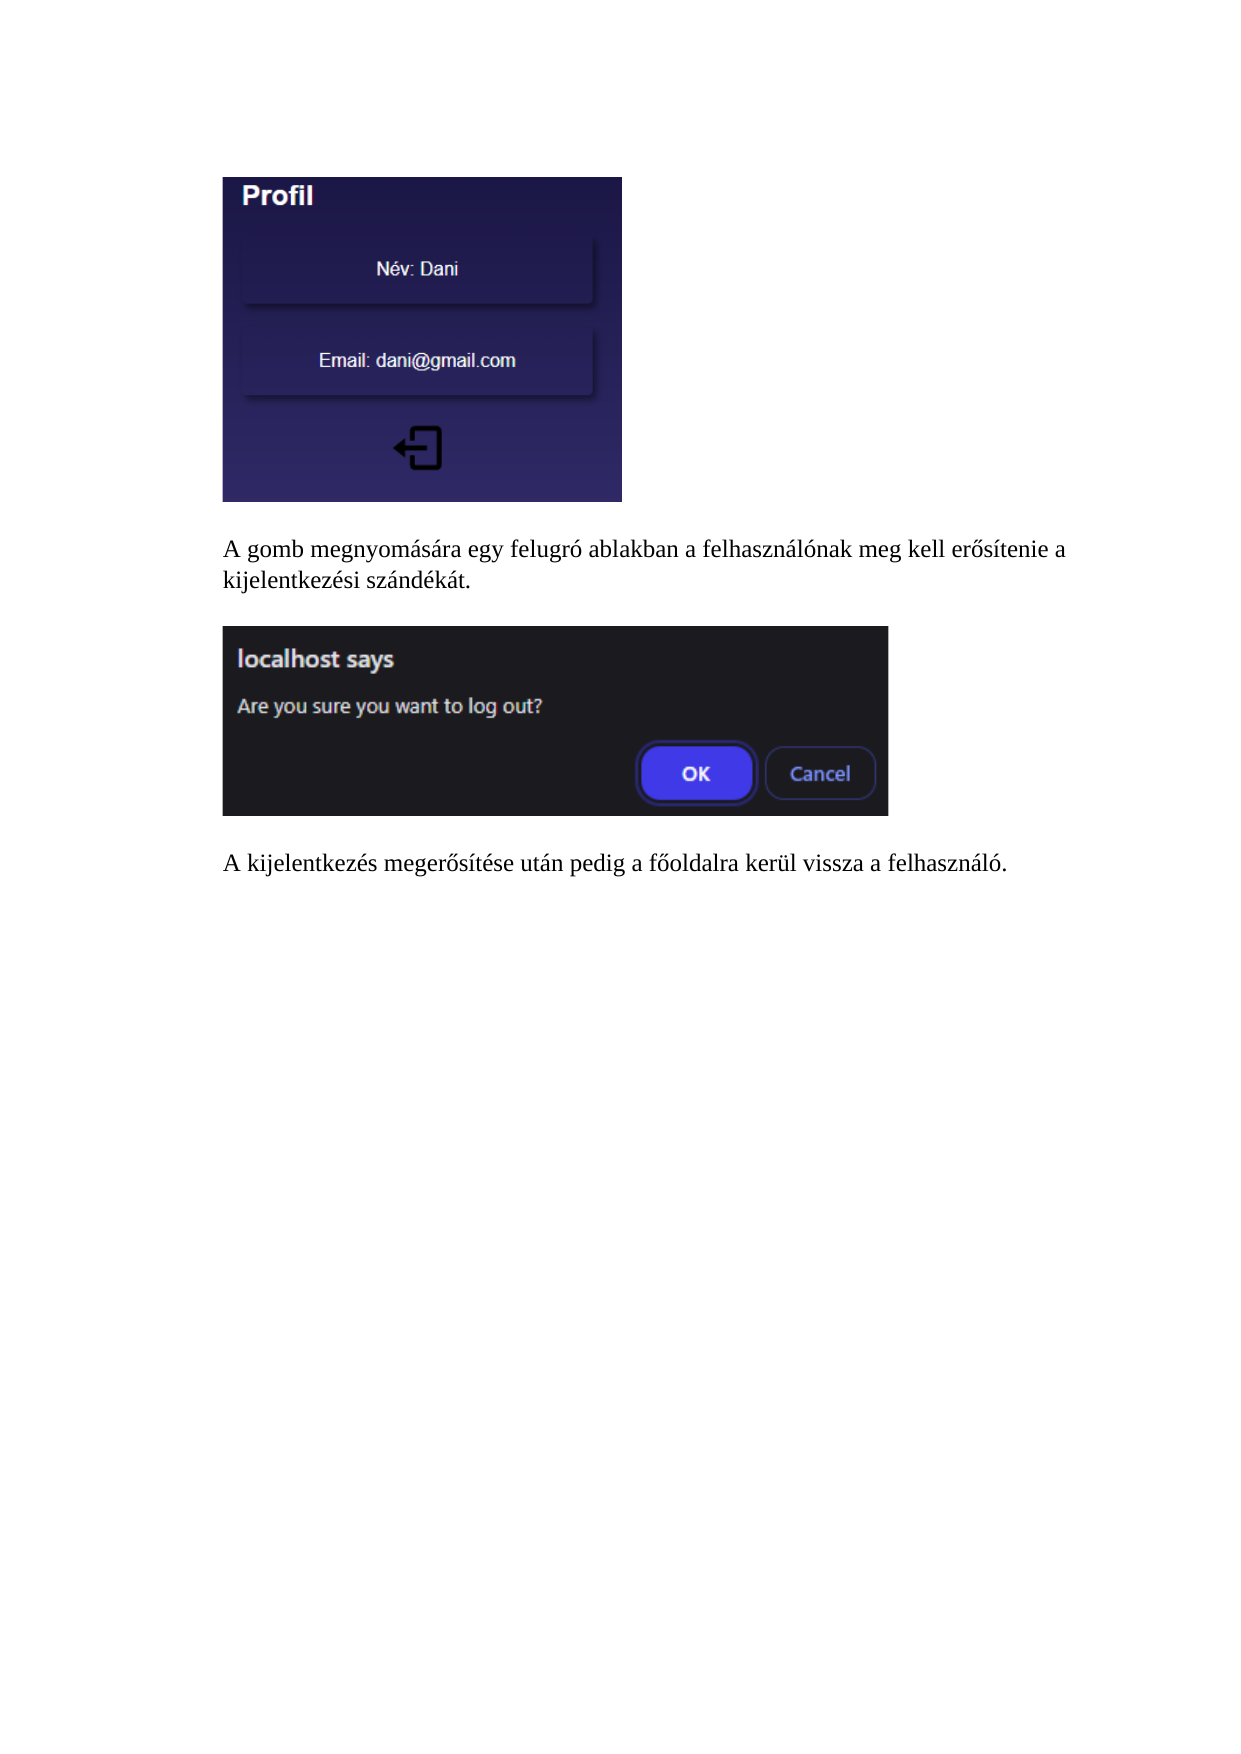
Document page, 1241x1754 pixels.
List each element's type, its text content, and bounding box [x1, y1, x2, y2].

picture [222, 177, 622, 502]
picture [222, 626, 889, 816]
